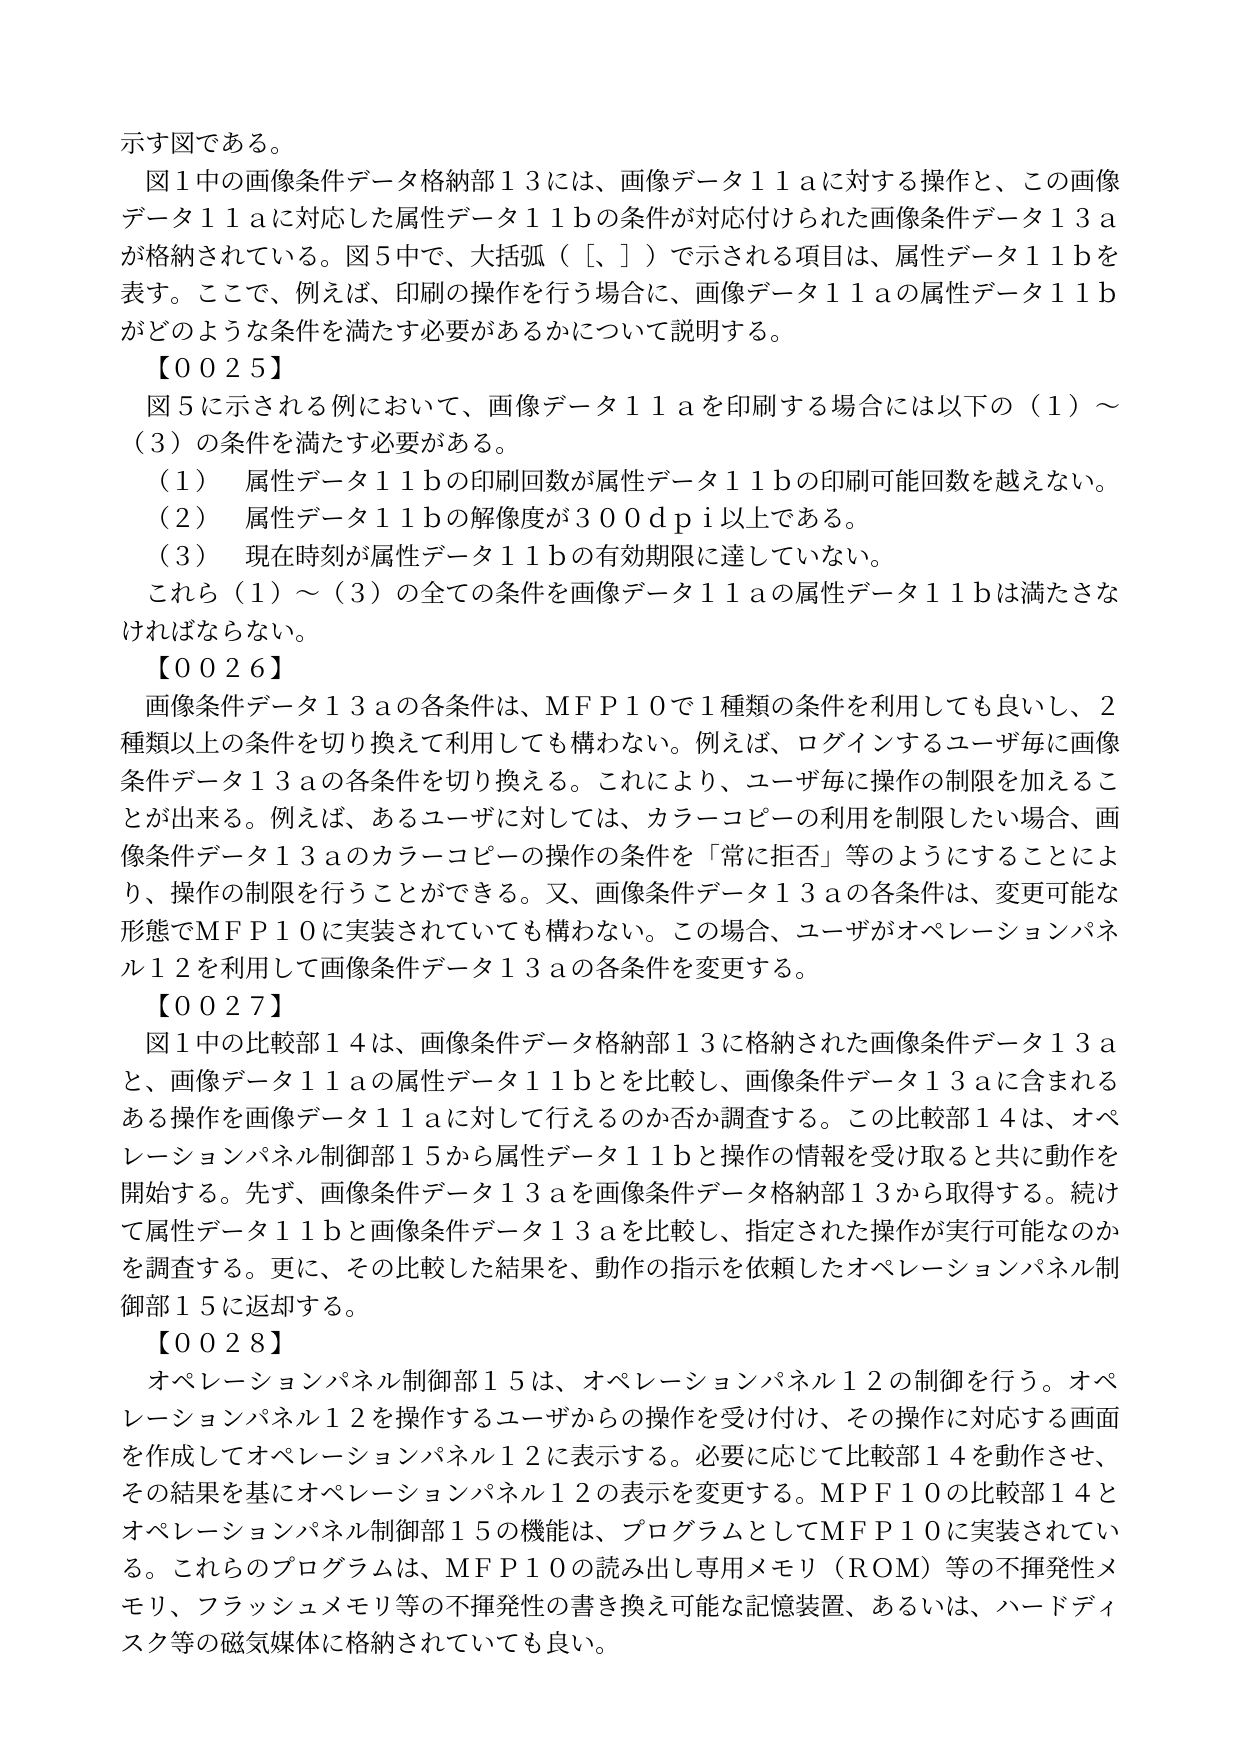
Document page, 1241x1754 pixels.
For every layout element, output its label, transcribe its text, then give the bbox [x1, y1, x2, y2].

text （３） 現在時刻が属性データ１１ｂの有効期限に達していない。 [120, 536, 1120, 573]
text 図５に示される例において、画像データ１１ａを印刷する場合には以下の（１）～（３）の条件を満たす必要がある。 [120, 386, 1120, 461]
text 【００２７】 [120, 986, 1120, 1023]
text 図１中の比較部１４は、画像条件データ格納部１３に格納された画像条件データ１３ａと、画像データ１１ａの属性データ１１ｂとを比較し、画像条件データ１３ａに含まれるある操作を画像データ１１ａに対して行えるのか否か調査する。この比較部１４は、オペレーションパネル制御部１５から属性データ１１ｂと操作の情報を受け取ると共に動作を開始する。先ず、画像条件データ１３ａを画像条件データ格納部１３から取得する。続けて属性データ１１ｂと画像条件データ１３ａを比較し、指定された操作が実行可能なのかを調査する。更に、その比較した結果を、動作の指示を依頼したオペレーションパネル制御部１５に返却する。 [120, 1023, 1120, 1323]
text オペレーションパネル制御部１５は、オペレーションパネル１２の制御を行う。オペレーションパネル１２を操作するユーザからの操作を受け付け、その操作に対応する画面を作成してオペレーションパネル１２に表示する。必要に応じて比較部１４を動作させ、その結果を基にオペレーションパネル１２の表示を変更する。ＭＰＦ１０の比較部１４とオペレーションパネル制御部１５の機能は、プログラムとしてＭＦＰ１０に実装されている。これらのプログラムは、ＭＦＰ１０の読み出し専用メモリ（ＲＯＭ）等の不揮発性メモリ、フラッシュメモリ等の不揮発性の書き換え可能な記憶装置、あるいは、ハードディスク等の磁気媒体に格納されていても良い。 [120, 1361, 1120, 1661]
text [120, 123, 1120, 161]
text （２） 属性データ１１ｂの解像度が３００ｄｐｉ以上である。 [120, 498, 1120, 536]
text 画像条件データ１３ａの各条件は、ＭＦＰ１０で１種類の条件を利用しても良いし、２種類以上の条件を切り換えて利用しても構わない。例えば、ログインするユーザ毎に画像条件データ１３ａの各条件を切り換える。これにより、ユーザ毎に操作の制限を加えることが出来る。例えば、あるユーザに対しては、カラーコピーの利用を制限したい場合、画像条件データ１３ａのカラーコピーの操作の条件を「常に拒否」等のようにすることにより、操作の制限を行うことができる。又、画像条件データ１３ａの各条件は、変更可能な形態でＭＦＰ１０に実装されていても構わない。この場合、ユーザがオペレーションパネル１２を利用して画像条件データ１３ａの各条件を変更する。 [120, 686, 1120, 986]
text 【００２８】 [120, 1323, 1120, 1361]
text これら（１）～（３）の全ての条件を画像データ１１ａの属性データ１１ｂは満たさなければならない。 [120, 573, 1120, 648]
text 【００２５】 [120, 348, 1120, 386]
text 図１中の画像条件データ格納部１３には、画像データ１１ａに対する操作と、この画像データ１１ａに対応した属性データ１１ｂの条件が対応付けられた画像条件データ１３ａが格納されている。図５中で、大括弧（［、］）で示される項目は、属性データ１１ｂを表す。ここで、例えば、印刷の操作を行う場合に、画像データ１１ａの属性データ１１ｂがどのような条件を満たす必要があるかについて説明する。 [120, 161, 1120, 348]
text （１） 属性データ１１ｂの印刷回数が属性データ１１ｂの印刷可能回数を越えない。 [120, 461, 1120, 498]
text 【００２６】 [120, 648, 1120, 686]
